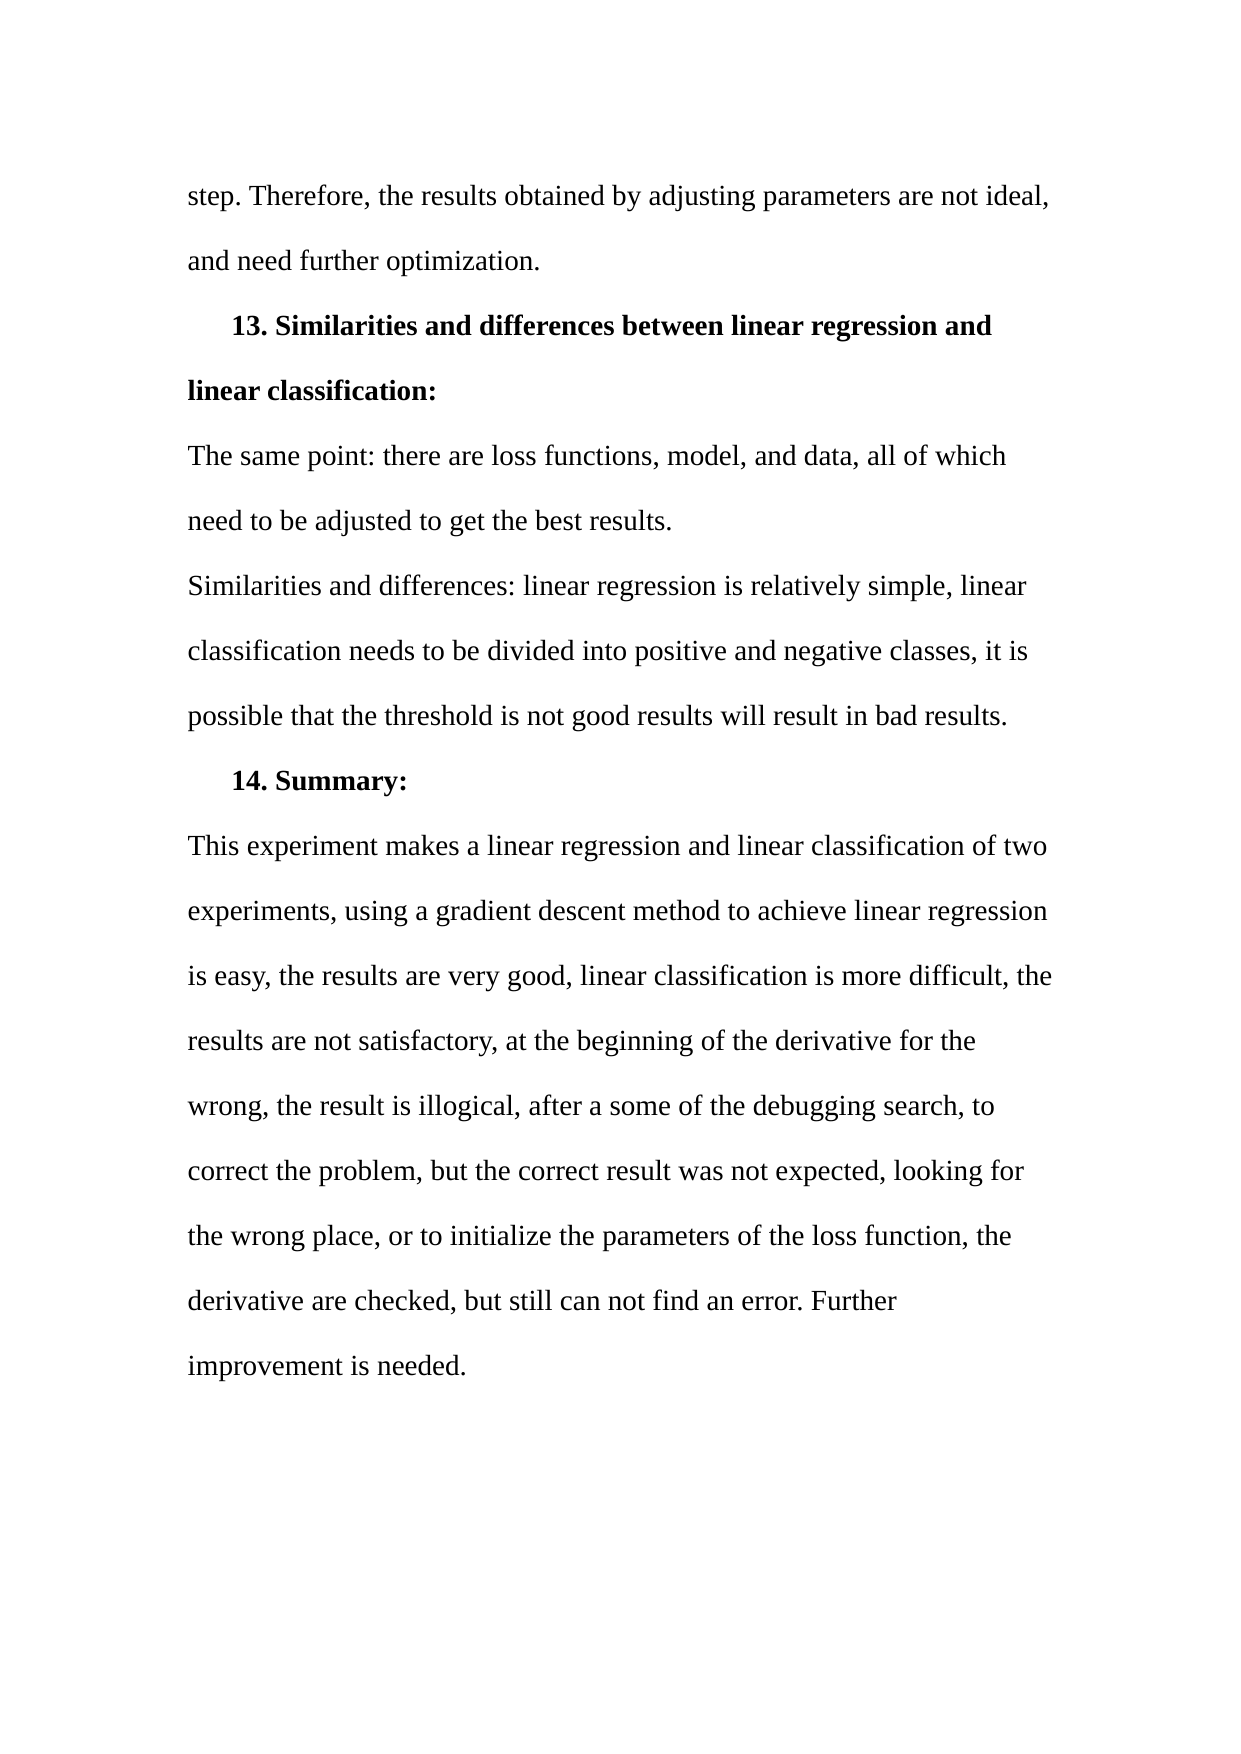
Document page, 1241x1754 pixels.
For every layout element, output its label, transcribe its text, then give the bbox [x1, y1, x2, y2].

list The same point: there are loss functions, model, and data, all of which need to be adjusted to get the best results. [187, 422, 1053, 552]
list Similarities and differences: linear regression is relatively simple, linear classification needs to be divided into positive and negative classes, it is possible that the threshold is not good results will result in bad results. [187, 552, 1053, 747]
list Summary: [187, 747, 1053, 812]
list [187, 162, 1053, 292]
list This experiment makes a linear regression and linear classification of two experiments, using a gradient descent method to achieve linear regression is easy, the results are very good, linear classification is more difficult, the results are not satisfactory, at the beginning of the derivative for the wrong, the result is illogical, after a some of the debugging search, to correct the problem, but the correct result was not expected, looking for the wrong place, or to initialize the parameters of the loss function, the derivative are checked, but still can not find an error. Further improvement is needed. [187, 812, 1053, 1397]
list Similarities and differences between linear regression and linear classification: [187, 292, 1053, 422]
